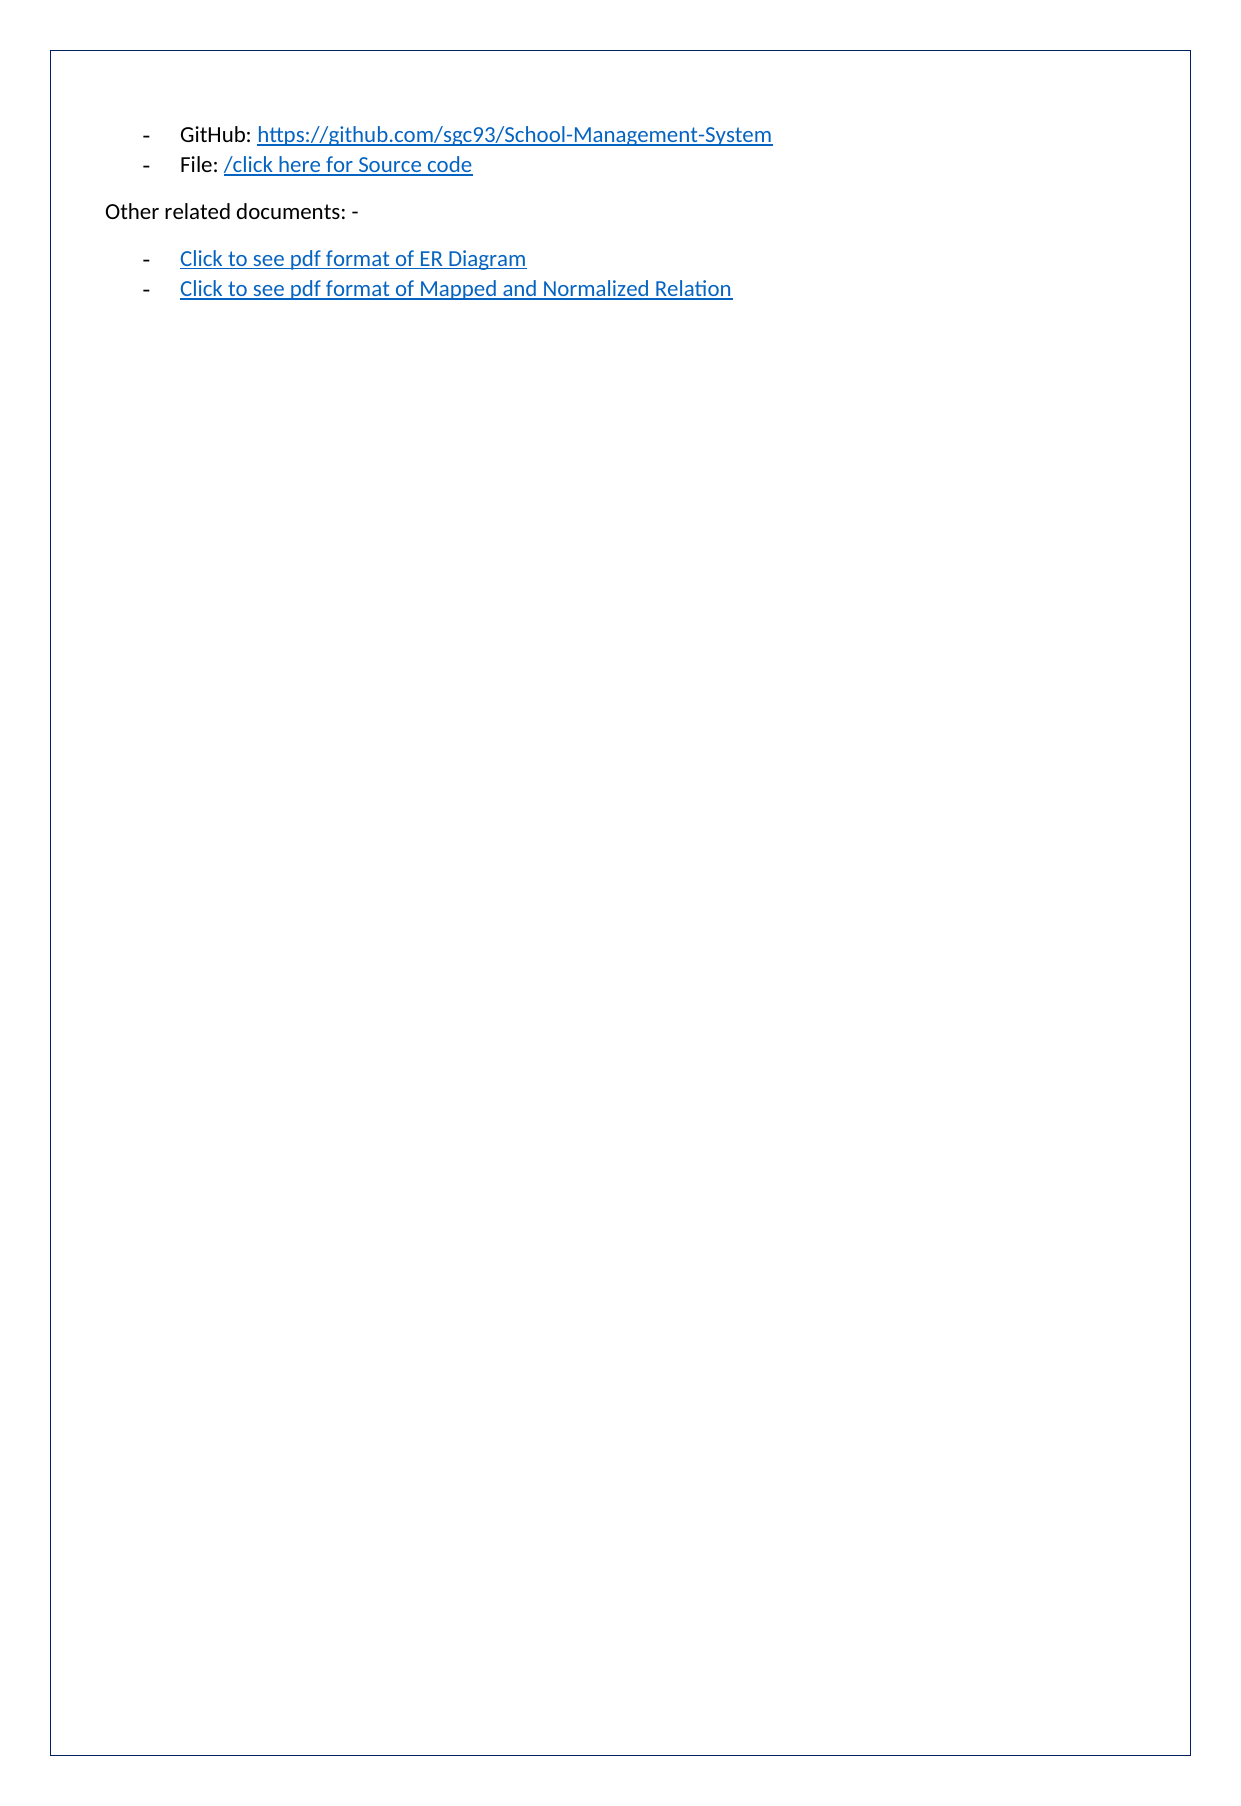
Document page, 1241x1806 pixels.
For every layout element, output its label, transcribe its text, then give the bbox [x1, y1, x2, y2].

list Click to see pdf format of Mapped and Normalized Relation [142, 274, 1135, 302]
list Click to see pdf format of ER Diagram [142, 244, 1135, 272]
list GitHub: https://github.com/sgc93/School-Management-System [142, 120, 1135, 148]
list File: /click here for Source code [142, 150, 1135, 178]
text Other related documents: - [105, 197, 1135, 225]
